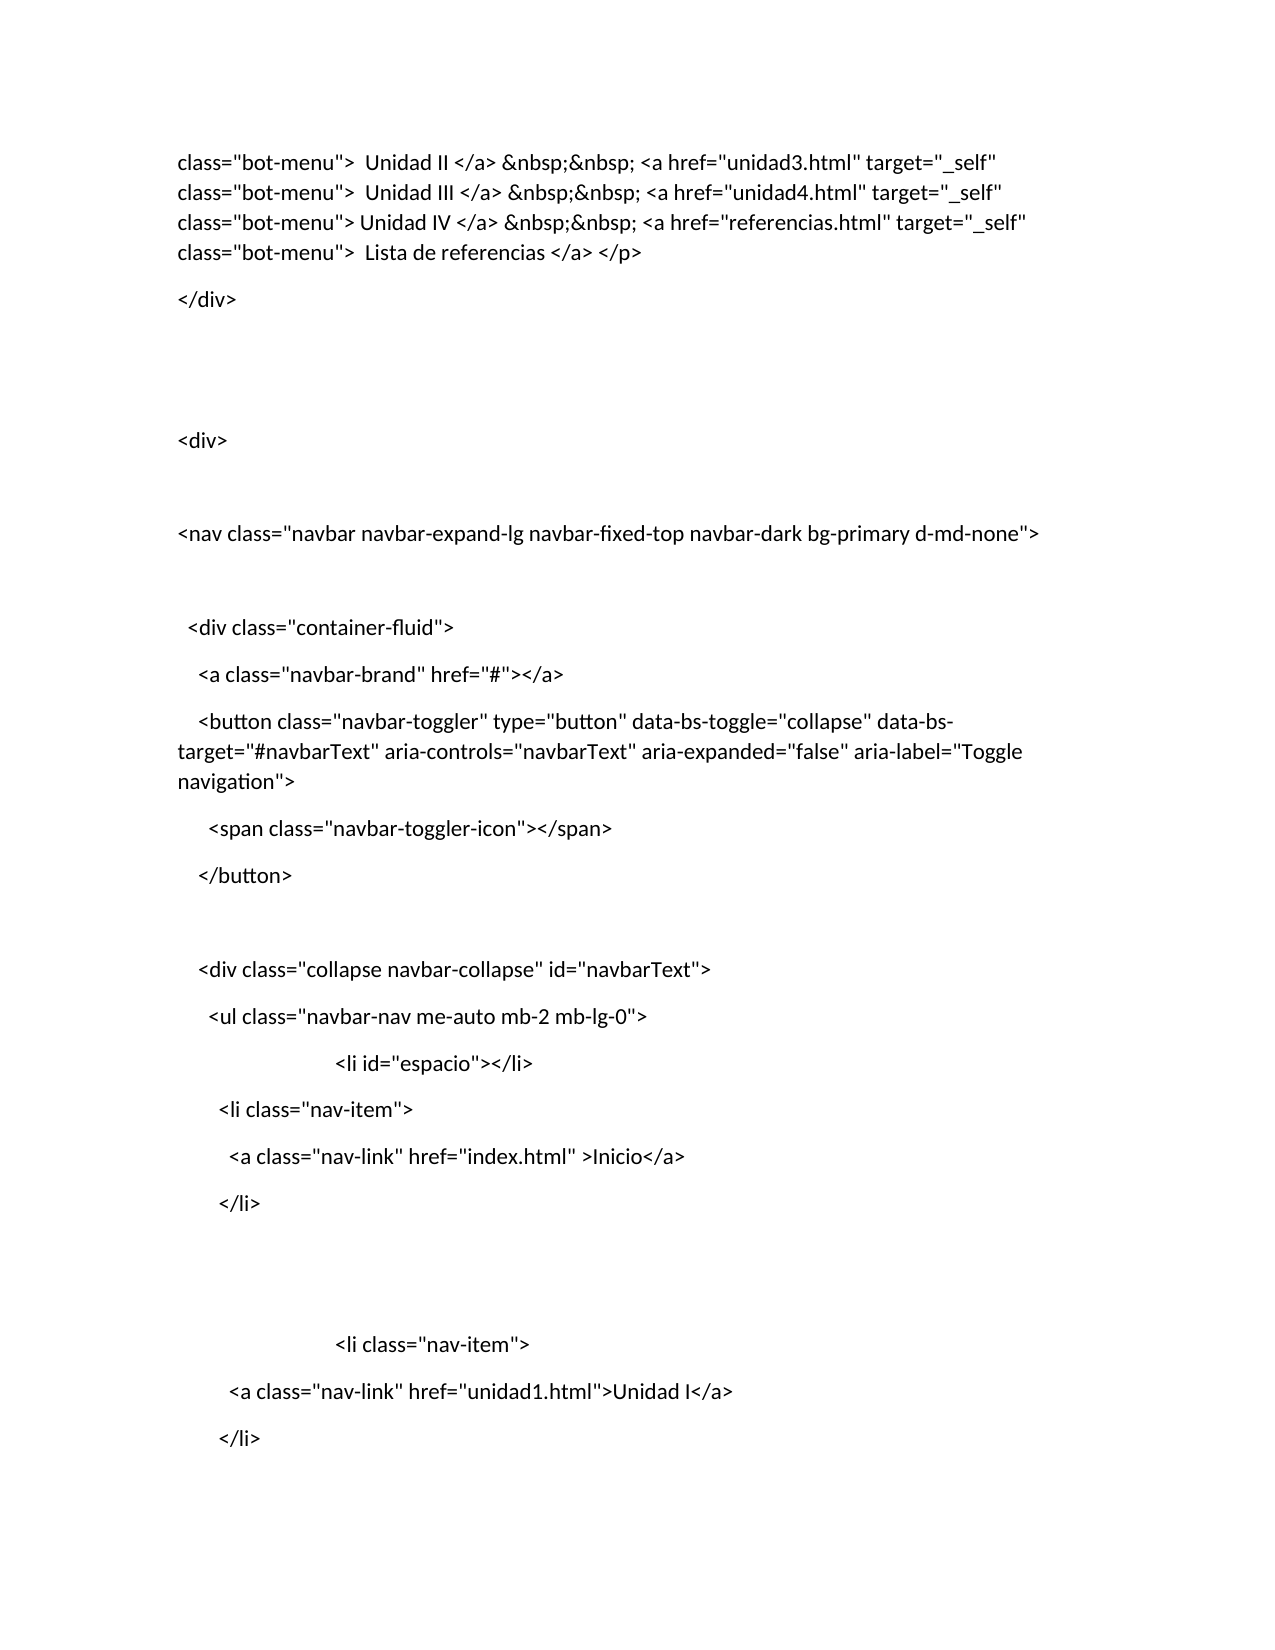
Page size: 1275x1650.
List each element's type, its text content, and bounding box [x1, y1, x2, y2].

text <div class="container-fluid"> [177, 613, 1098, 641]
text <nav class="navbar navbar-expand-lg navbar-fixed-top navbar-dark bg-primary d-md-none"> [177, 519, 1098, 547]
text <li class="nav-item"> [177, 1330, 1098, 1358]
text </button> [177, 861, 1098, 889]
text <a class="navbar-brand" href="#"></a> [177, 660, 1098, 688]
text <li id="espacio"></li> [177, 1049, 1098, 1077]
text <a class="nav-link" href="unidad1.html">Unidad I</a> [177, 1377, 1098, 1405]
text <div class="collapse navbar-collapse" id="navbarText"> [177, 955, 1098, 983]
text <li class="nav-item"> [177, 1096, 1098, 1123]
text </li> [177, 1424, 1098, 1452]
text <a class="nav-link" href="index.html" >Inicio</a> [177, 1142, 1098, 1170]
text <span class="navbar-toggler-icon"></span> [177, 814, 1098, 842]
text </div> [177, 285, 1098, 313]
text <ul class="navbar-nav me-auto mb-2 mb-lg-0"> [177, 1002, 1098, 1030]
text <div> [177, 426, 1098, 454]
text </li> [177, 1189, 1098, 1217]
text <button class="navbar-toggler" type="button" data-bs-toggle="collapse" data-bs-target="#navbarText" aria-controls="navbarText" aria-expanded="false" aria-label="Toggle navigation"> [177, 707, 1098, 795]
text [177, 148, 1098, 266]
